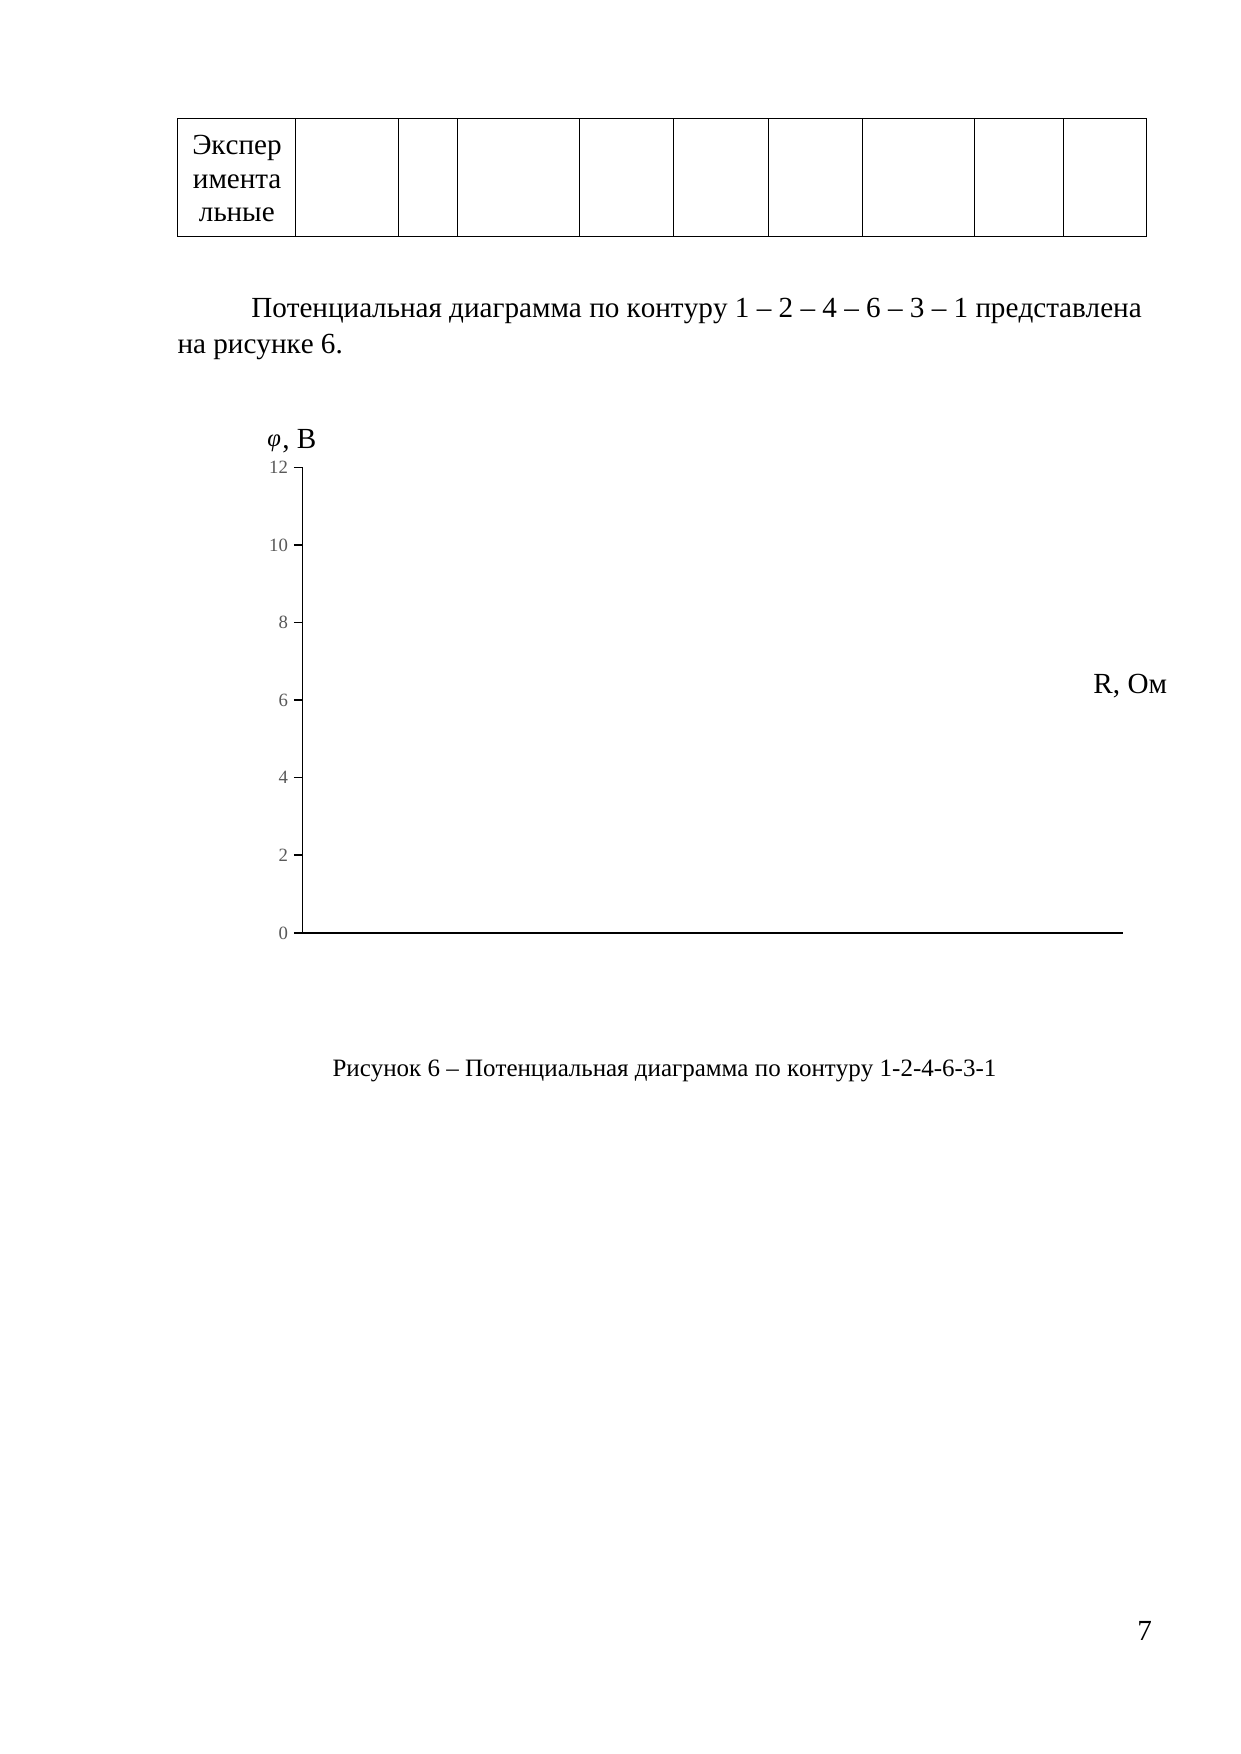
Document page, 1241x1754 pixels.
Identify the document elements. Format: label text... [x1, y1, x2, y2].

table_cell [769, 119, 862, 236]
table_cell [296, 119, 398, 236]
table_cell [674, 119, 768, 236]
text Потенциальная диаграмма по контуру 1 – 2 – 4 – 6 – 3 – 1 представлена на рисунке 6. [177, 290, 1152, 360]
table_cell [458, 119, 579, 236]
text Рисунок 6 – Потенциальная диаграмма по контуру 1-2-4-6-3-1 [177, 1053, 1152, 1081]
table_cell [1064, 119, 1146, 236]
table_cell [863, 119, 974, 236]
table_cell Экспериментальные [178, 119, 295, 236]
table_cell [975, 119, 1063, 236]
table_cell [580, 119, 673, 236]
table_cell [399, 119, 457, 236]
